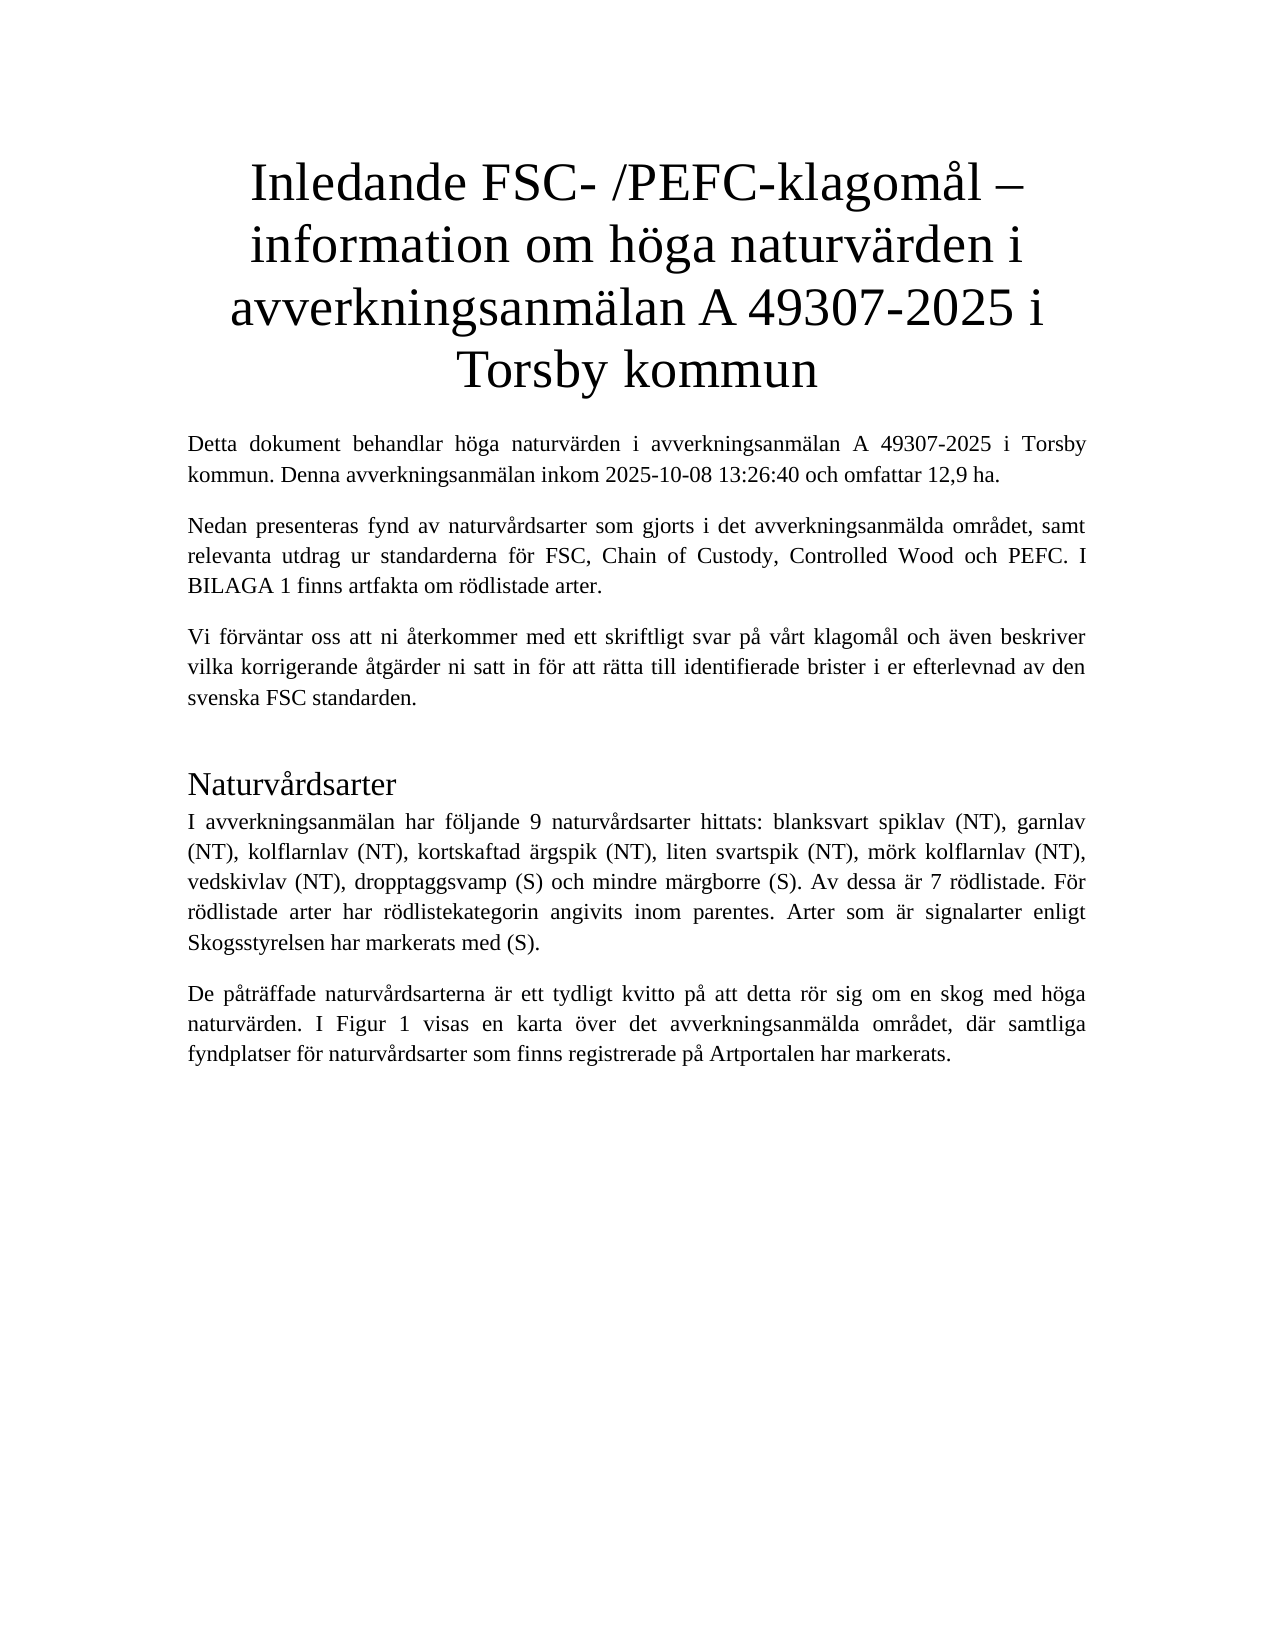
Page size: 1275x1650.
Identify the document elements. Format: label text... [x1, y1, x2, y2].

title Inledande FSC- /PEFC-klagomål – information om höga naturvärden i avverkningsanmälan A 49307-2025 i Torsby kommun [187, 150, 1087, 399]
subtitle Naturvårdsarter [187, 764, 1087, 802]
text Nedan presenteras fynd av naturvårdsarter som gjorts i det avverkningsanmälda området, samt relevanta utdrag ur standarderna för FSC, Chain of Custody, Controlled Wood och PEFC. I BILAGA 1 finns artfakta om rödlistade arter. [187, 512, 1087, 598]
text Vi förväntar oss att ni återkommer med ett skriftligt svar på vårt klagomål och även beskriver vilka korrigerande åtgärder ni satt in för att rätta till identifierade brister i er efterlevnad av den svenska FSC standarden. [187, 623, 1087, 710]
text I avverkningsanmälan har följande 9 naturvårdsarter hittats: blanksvart spiklav (NT), garnlav (NT), kolflarnlav (NT), kortskaftad ärgspik (NT), liten svartspik (NT), mörk kolflarnlav (NT), vedskivlav (NT), dropptaggsvamp (S) och mindre märgborre (S). Av dessa är 7 rödlistade. För rödlistade arter har rödlistekategorin angivits inom parentes. Arter som är signalarter enligt Skogsstyrelsen har markerats med (S). [187, 808, 1087, 955]
text Detta dokument behandlar höga naturvärden i avverkningsanmälan A 49307-2025 i Torsby kommun. Denna avverkningsanmälan inkom 2025-10-08 13:26:40 och omfattar 12,9 ha. [187, 430, 1087, 487]
text De påträffade naturvårdsarterna är ett tydligt kvitto på att detta rör sig om en skog med höga naturvärden. I Figur 1 visas en karta över det avverkningsanmälda området, där samtliga fyndplatser för naturvårdsarter som finns registrerade på Artportalen har markerats. [187, 980, 1087, 1066]
